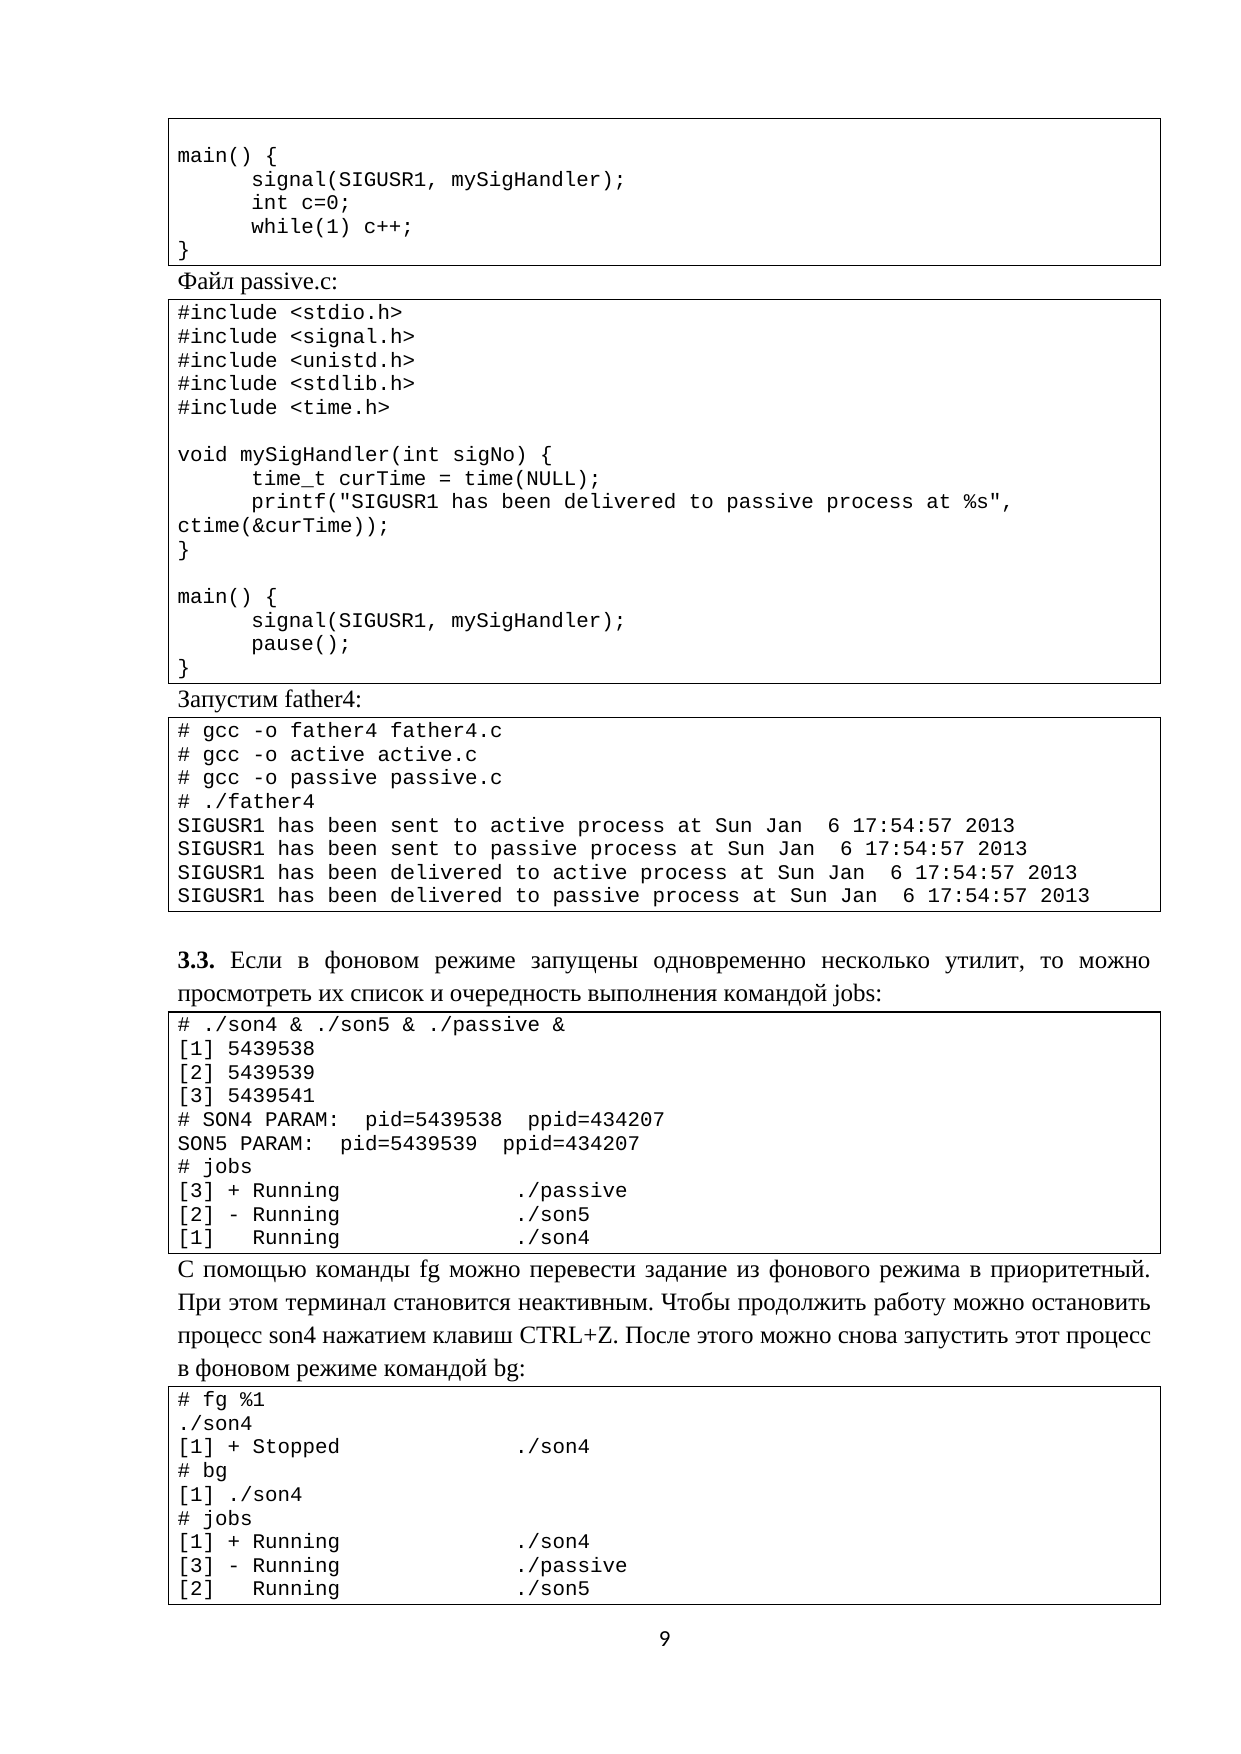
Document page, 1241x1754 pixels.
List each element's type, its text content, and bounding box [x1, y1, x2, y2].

text SON5 PARAM: pid=5439539 ppid=434207 [177, 1133, 1152, 1156]
text # ./father4 [177, 791, 1152, 814]
text [1] + Running ./son4 [177, 1531, 1152, 1555]
text [1] 5439538 [177, 1038, 1152, 1062]
text signal(SIGUSR1, mySigHandler); [177, 610, 1152, 633]
text SIGUSR1 has been delivered to passive process at Sun Jan 6 17:54:57 2013 [169, 882, 1160, 911]
text main() { [177, 145, 1152, 168]
text } [177, 539, 1152, 562]
text # jobs [177, 1507, 1152, 1531]
text [3] - Running ./passive [177, 1555, 1152, 1575]
text [1] + Stopped ./son4 [177, 1437, 1152, 1460]
text # gcc -o active active.c [177, 744, 1152, 767]
text ./son4 [177, 1413, 1152, 1437]
text # SON4 PARAM: pid=5439538 ppid=434207 [177, 1109, 1152, 1133]
text # fg %1 [169, 1387, 1160, 1413]
text printf("SIGUSR1 has been delivered to passive process at %s", ctime(&curTime)); [177, 492, 1152, 539]
text [1] ./son4 [177, 1484, 1152, 1507]
text pause(); [177, 633, 1152, 654]
text [2] 5439539 [177, 1062, 1152, 1085]
text void mySigHandler(int sigNo) { [177, 444, 1152, 468]
text [3] 5439541 [177, 1085, 1152, 1109]
text # ./son4 & ./son5 & ./passive & [169, 1013, 1160, 1038]
text # gcc -o father4 father4.c [169, 718, 1160, 744]
text #include <unistd.h> [177, 350, 1152, 373]
text int c=0; [177, 192, 1152, 216]
text #include <time.h> [177, 397, 1152, 421]
text signal(SIGUSR1, mySigHandler); [177, 168, 1152, 192]
text time_t curTime = time(NULL); [177, 468, 1152, 492]
text [3] + Running ./passive [177, 1180, 1152, 1204]
text С помощью команды fg можно перевести задание из фонового режима в приоритетный. При этом терминал становится неактивным. Чтобы продолжить работу можно остановить процесс son4 нажатием клавиш CTRL+Z. После этого можно снова запустить этот процесс в фоновом режиме командой bg: [177, 1254, 1152, 1382]
text Файл passive.c: [177, 266, 1152, 295]
text } [169, 654, 1160, 683]
text SIGUSR1 has been sent to passive process at Sun Jan 6 17:54:57 2013 [177, 838, 1152, 862]
text [2] Running ./son5 [169, 1575, 1160, 1604]
text 3.3. Если в фоновом режиме запущены одновременно несколько утилит, то можно просмотреть их список и очередность выполнения командой jobs: [177, 945, 1152, 1007]
text } [169, 236, 1160, 265]
text # jobs [177, 1156, 1152, 1180]
text #include <stdio.h> [169, 300, 1160, 326]
text #include <signal.h> [177, 326, 1152, 350]
text SIGUSR1 has been delivered to active process at Sun Jan 6 17:54:57 2013 [177, 862, 1152, 882]
text # bg [177, 1460, 1152, 1484]
text Запустим father4: [177, 684, 1152, 713]
text [2] - Running ./son5 [177, 1204, 1152, 1224]
text [1] Running ./son4 [169, 1224, 1160, 1253]
text # gcc -o passive passive.c [177, 767, 1152, 791]
text SIGUSR1 has been sent to active process at Sun Jan 6 17:54:57 2013 [177, 814, 1152, 838]
text main() { [177, 586, 1152, 610]
text #include <stdlib.h> [177, 373, 1152, 397]
text while(1) c++; [177, 216, 1152, 236]
